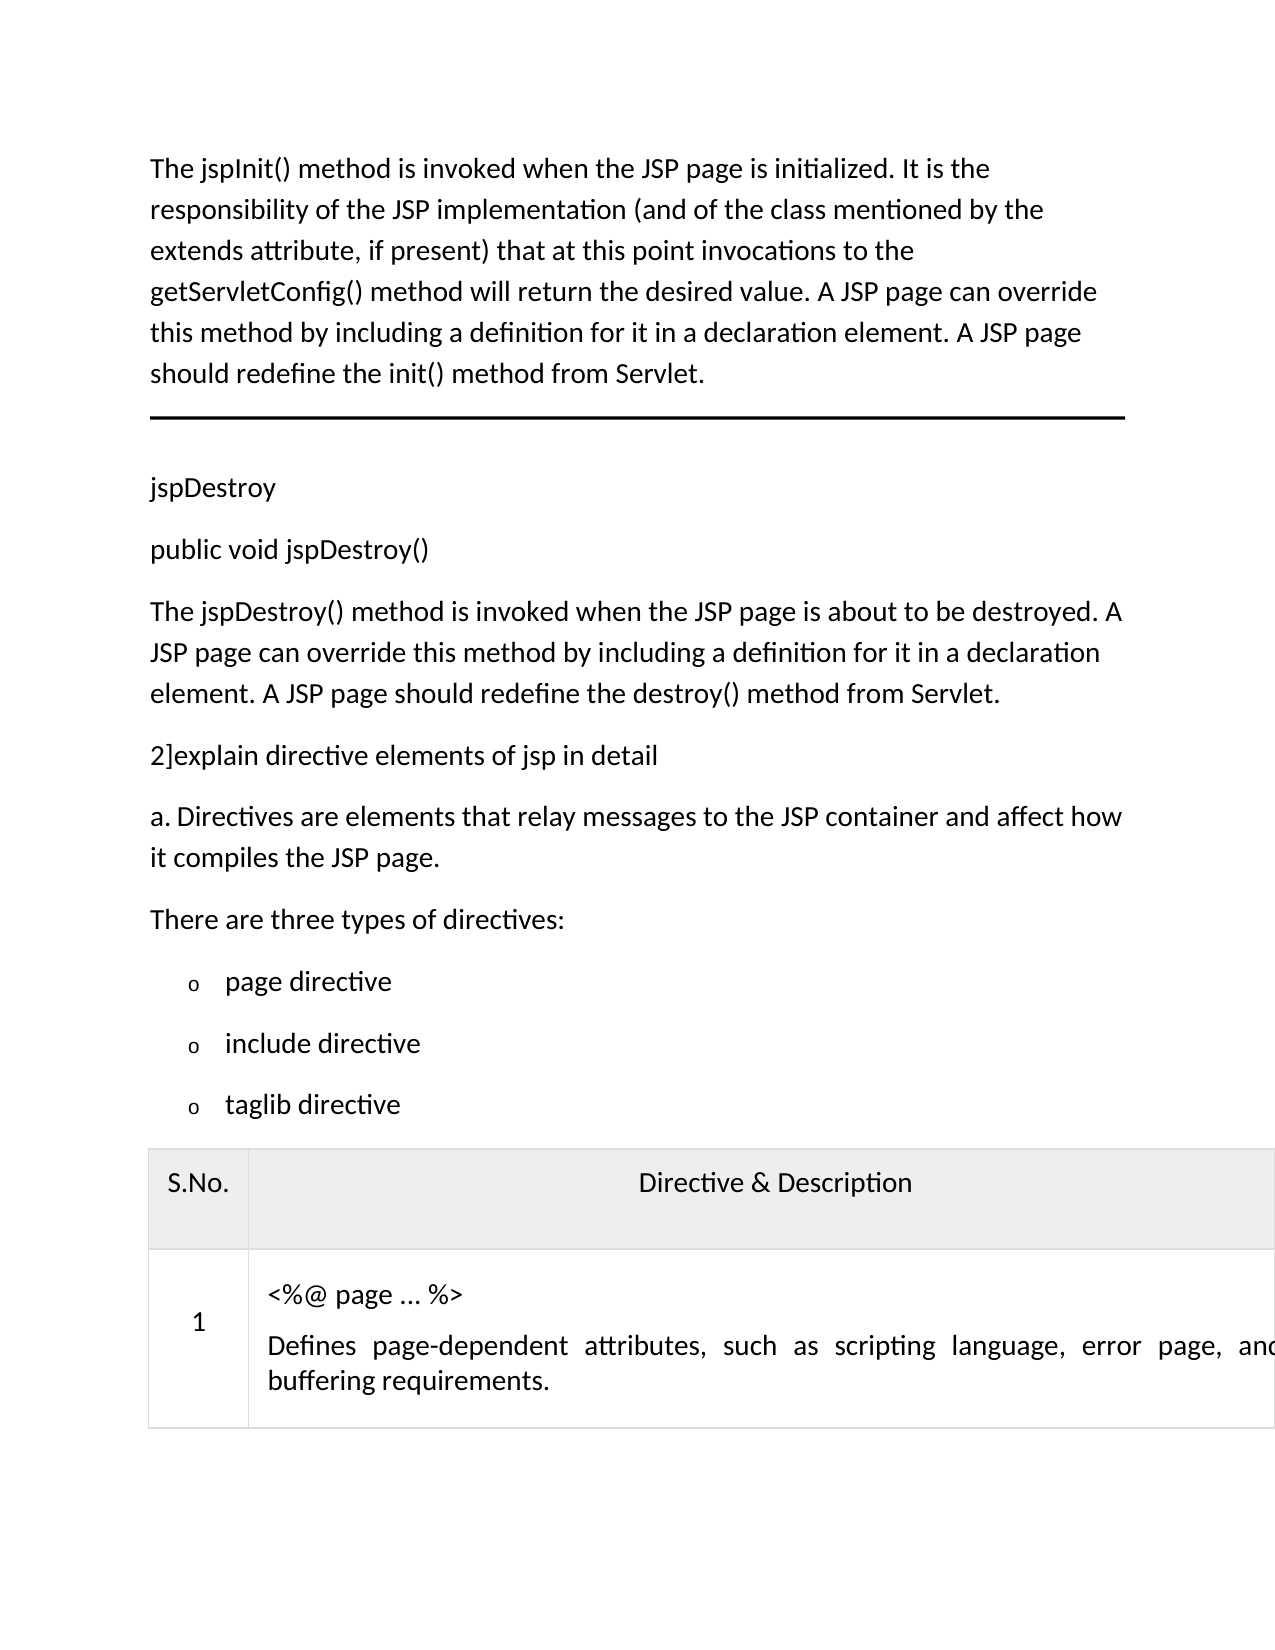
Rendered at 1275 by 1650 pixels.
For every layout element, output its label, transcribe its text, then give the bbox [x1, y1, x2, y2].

text The jspDestroy() method is invoked when the JSP page is about to be destroyed. A JSP page can override this method by including a definition for it in a declaration element. A JSP page should redefine the destroy() method from Servlet. [150, 593, 1125, 711]
list page directive [187, 963, 1125, 998]
text jspDestroy [150, 469, 1125, 505]
table_header S.No. [149, 1150, 248, 1248]
text public void jspDestroy() [150, 531, 1125, 567]
list include directive [187, 1025, 1125, 1060]
text The jspInit() method is invoked when the JSP page is initialized. It is the responsibility of the JSP implementation (and of the class mentioned by the extends attribute, if present) that at this point invocations to the getServletConfig() method will return the desired value. A JSP page can override this method by including a definition for it in a declaration element. A JSP page should redefine the init() method from Servlet. [150, 150, 1125, 390]
text 2]explain directive elements of jsp in detail [150, 737, 1125, 772]
text There are three types of directives: [150, 901, 1125, 937]
table_cell 1 [149, 1250, 248, 1427]
text a. Directives are elements that relay messages to the JSP container and affect how it compiles the JSP page. [150, 798, 1125, 875]
table_header Directive & Description [249, 1150, 1274, 1248]
table_cell <%@ page ... %> Defines page-dependent attributes, such as scripting language, error page, and buffering requirements. [249, 1250, 1274, 1427]
list taglib directive [187, 1086, 1125, 1122]
